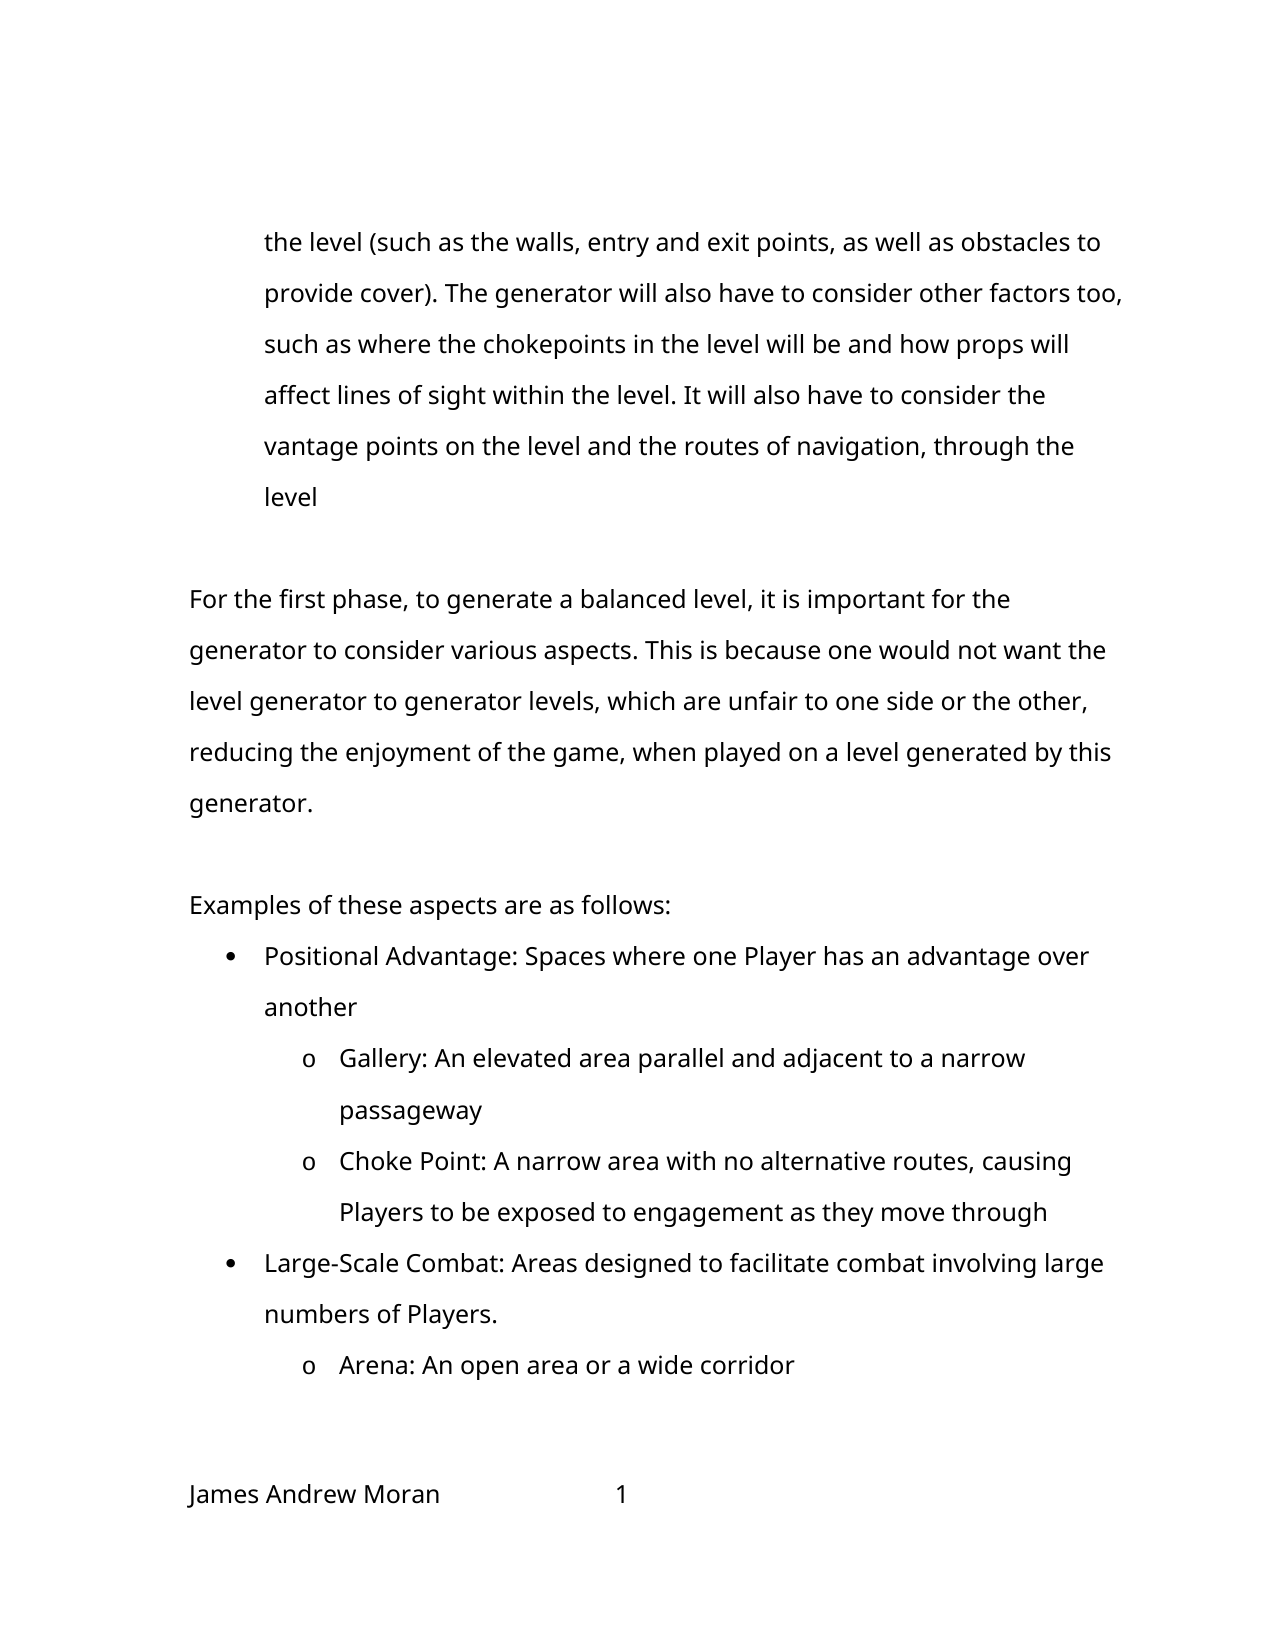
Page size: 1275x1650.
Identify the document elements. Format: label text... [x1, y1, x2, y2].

list Arena: An open area or a wide corridor [301, 1348, 1127, 1382]
list Choke Point: A narrow area with no alternative routes, causing Players to be exposed to engagement as they move through [301, 1143, 1127, 1229]
list Positional Advantage: Spaces where one Player has an advantage over another [226, 939, 1127, 1024]
list Gallery: An elevated area parallel and adjacent to a narrow passageway [301, 1041, 1127, 1126]
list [226, 224, 1127, 514]
text For the first phase, to generate a balanced level, it is important for the generator to consider various aspects. This is because one would not want the level generator to generator levels, which are unfair to one side or the other, reducing the enjoyment of the game, when played on a level generated by this generator. [189, 582, 1127, 820]
text Examples of these aspects are as follows: [189, 888, 1127, 922]
list Large-Scale Combat: Areas designed to facilitate combat involving large numbers of Players. [226, 1246, 1127, 1331]
